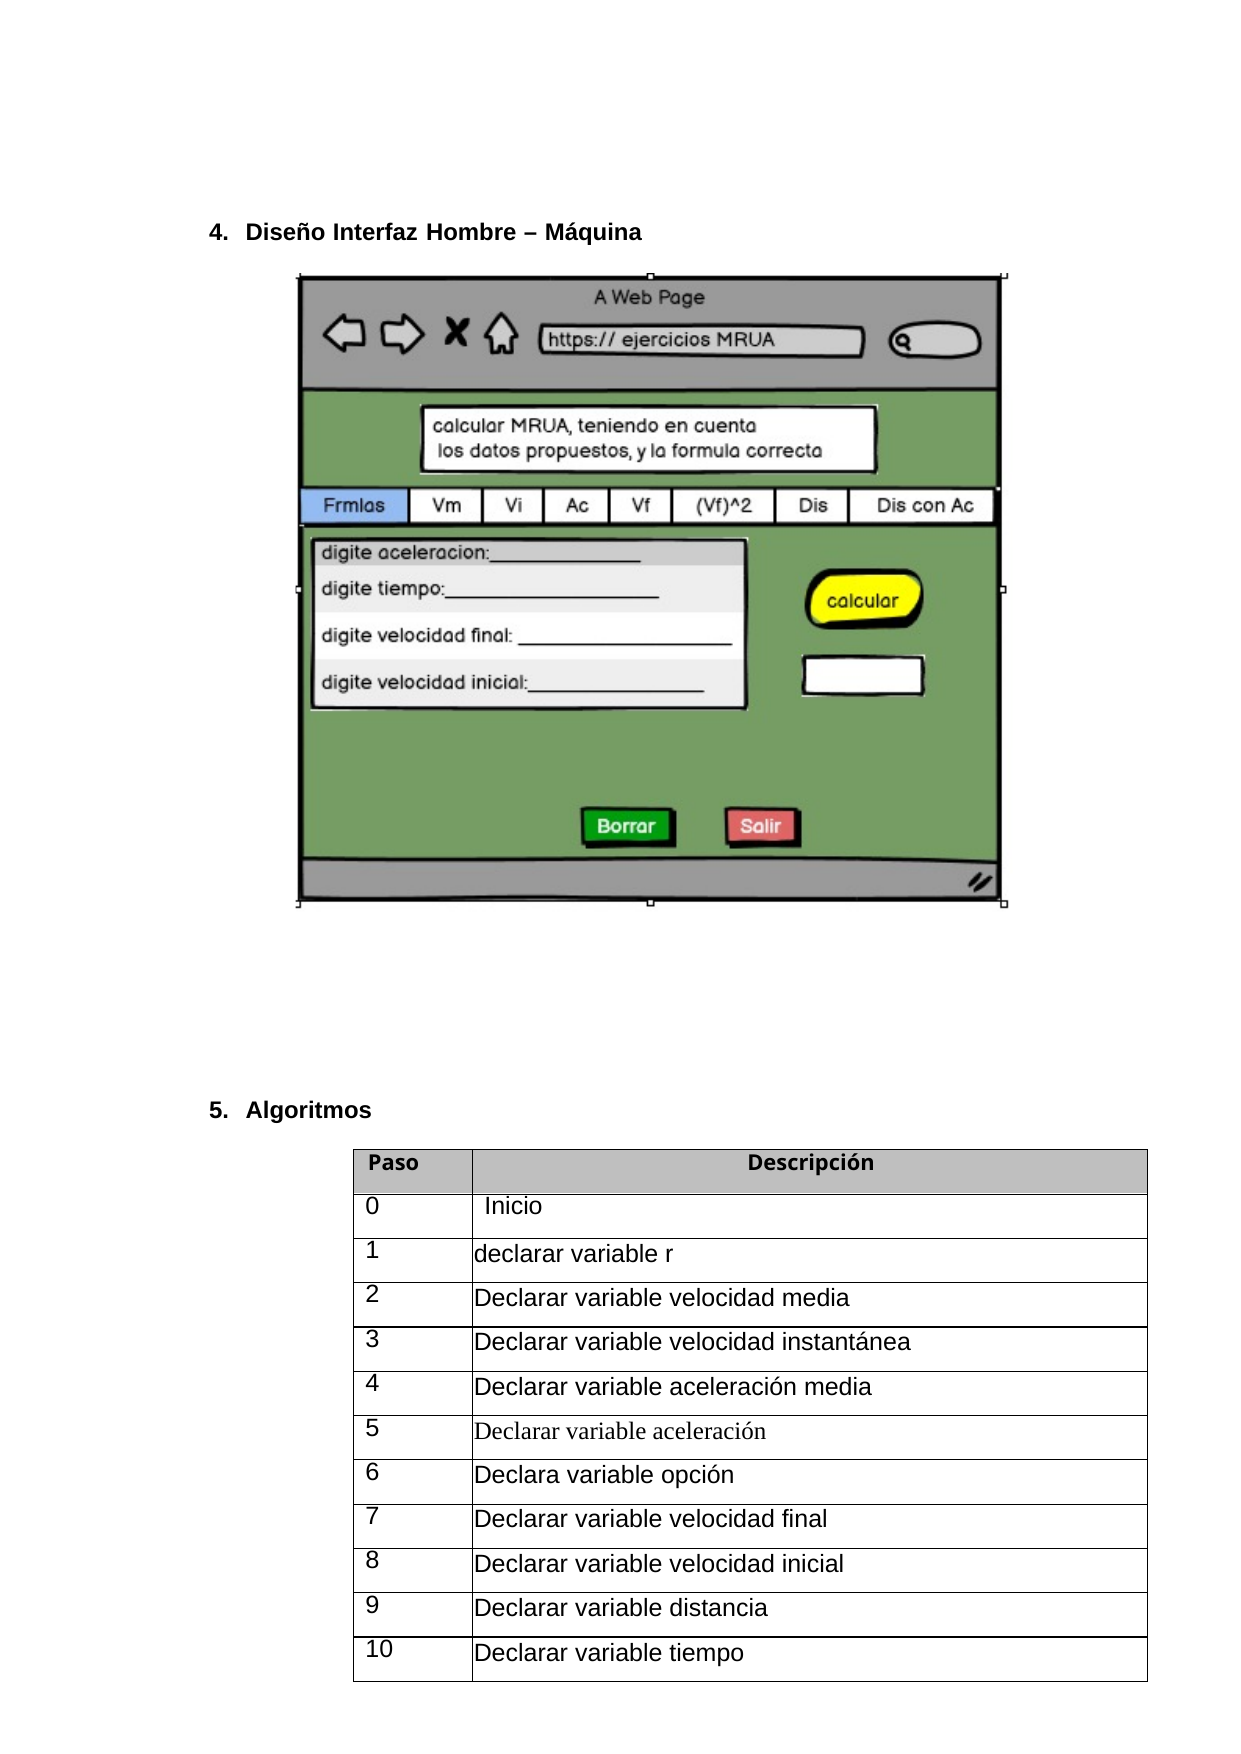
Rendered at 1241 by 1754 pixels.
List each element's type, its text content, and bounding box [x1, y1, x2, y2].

table_cell Declarar variable velocidad inicial [473, 1549, 1147, 1592]
table_header Paso [354, 1150, 472, 1193]
table_cell 10 [354, 1638, 472, 1681]
table_cell Inicio [473, 1195, 1147, 1238]
table_cell 2 [354, 1283, 472, 1326]
table_cell 6 [354, 1460, 472, 1503]
table_cell 4 [354, 1372, 472, 1415]
table_cell Declarar variable aceleración media [473, 1372, 1147, 1415]
list Algoritmos [209, 1096, 1234, 1124]
table_cell 5 [354, 1416, 472, 1459]
table_cell 3 [354, 1328, 472, 1371]
table_cell 9 [354, 1593, 472, 1636]
table_cell 7 [354, 1505, 472, 1548]
table_cell Declarar variable aceleración [473, 1416, 1147, 1459]
table_cell Declarar variable distancia [473, 1593, 1147, 1636]
table_cell Declarar variable velocidad instantánea [473, 1328, 1147, 1371]
table_cell 1 [354, 1239, 472, 1282]
picture [295, 273, 1013, 913]
table_header Descripción [473, 1150, 1147, 1193]
table_cell Declarar variable tiempo [473, 1638, 1147, 1681]
table_cell 8 [354, 1549, 472, 1592]
table_cell Declarar variable velocidad media [473, 1283, 1147, 1326]
table_cell declarar variable r [473, 1239, 1147, 1282]
table_cell Declara variable opción [473, 1460, 1147, 1503]
table_cell Declarar variable velocidad final [473, 1505, 1147, 1548]
list Diseño Interfaz Hombre – Máquina [209, 218, 1234, 246]
table_cell 0 [354, 1195, 472, 1238]
